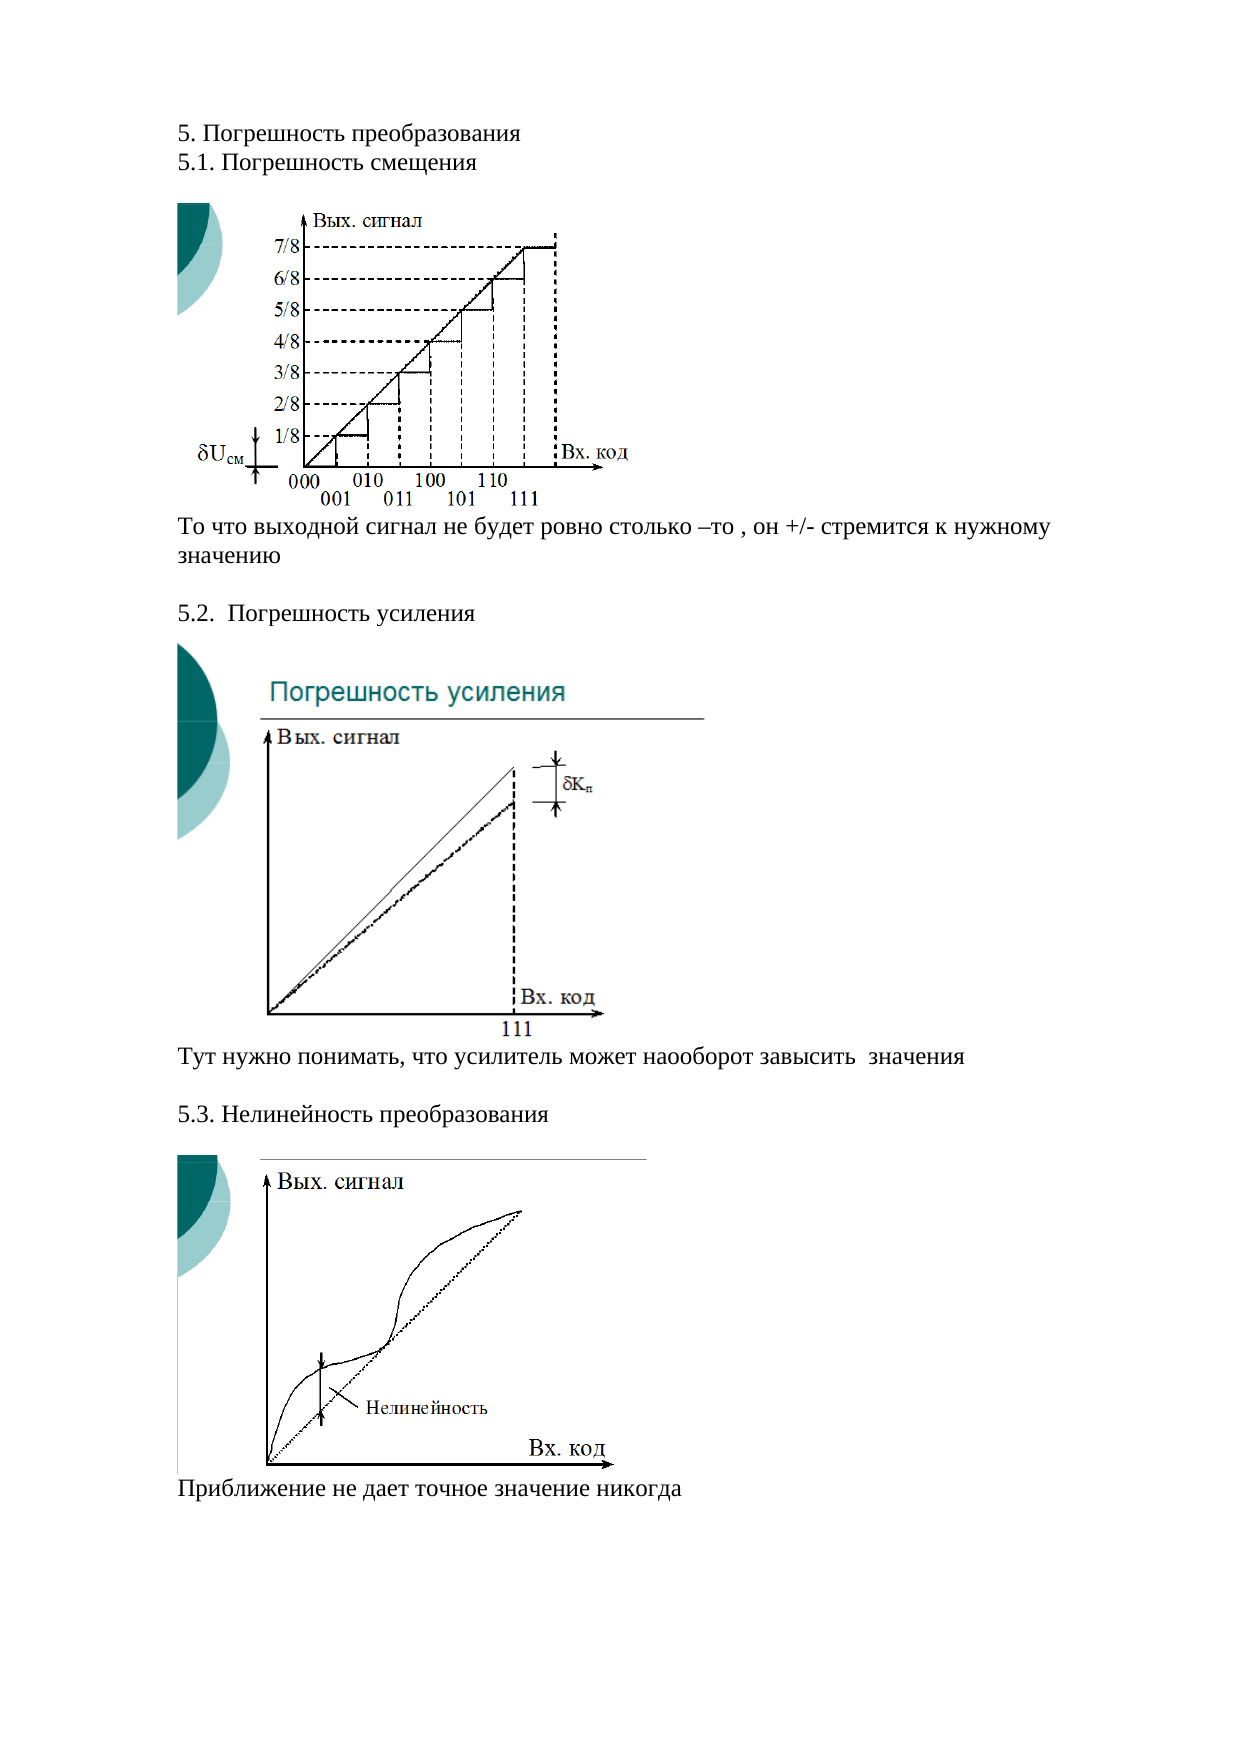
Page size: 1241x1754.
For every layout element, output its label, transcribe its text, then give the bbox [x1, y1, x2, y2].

text 5. Погрешность преобразования [177, 118, 1152, 147]
picture [177, 203, 630, 512]
text Приближение не дает точное значение никогда [177, 1473, 1152, 1502]
text 5.1. Погрешность смещения [177, 147, 1152, 176]
text 5.3. Нелинейность преобразования [177, 1099, 1152, 1128]
text То что выходной сигнал не будет ровно столько –то , он +/- стремится к нужному значению [177, 511, 1152, 569]
picture [177, 626, 731, 1042]
picture [177, 1155, 647, 1474]
text Тут нужно понимать, что усилитель может наооборот завысить значения [177, 1041, 1152, 1070]
text 5.2. Погрешность усиления [177, 598, 1152, 626]
